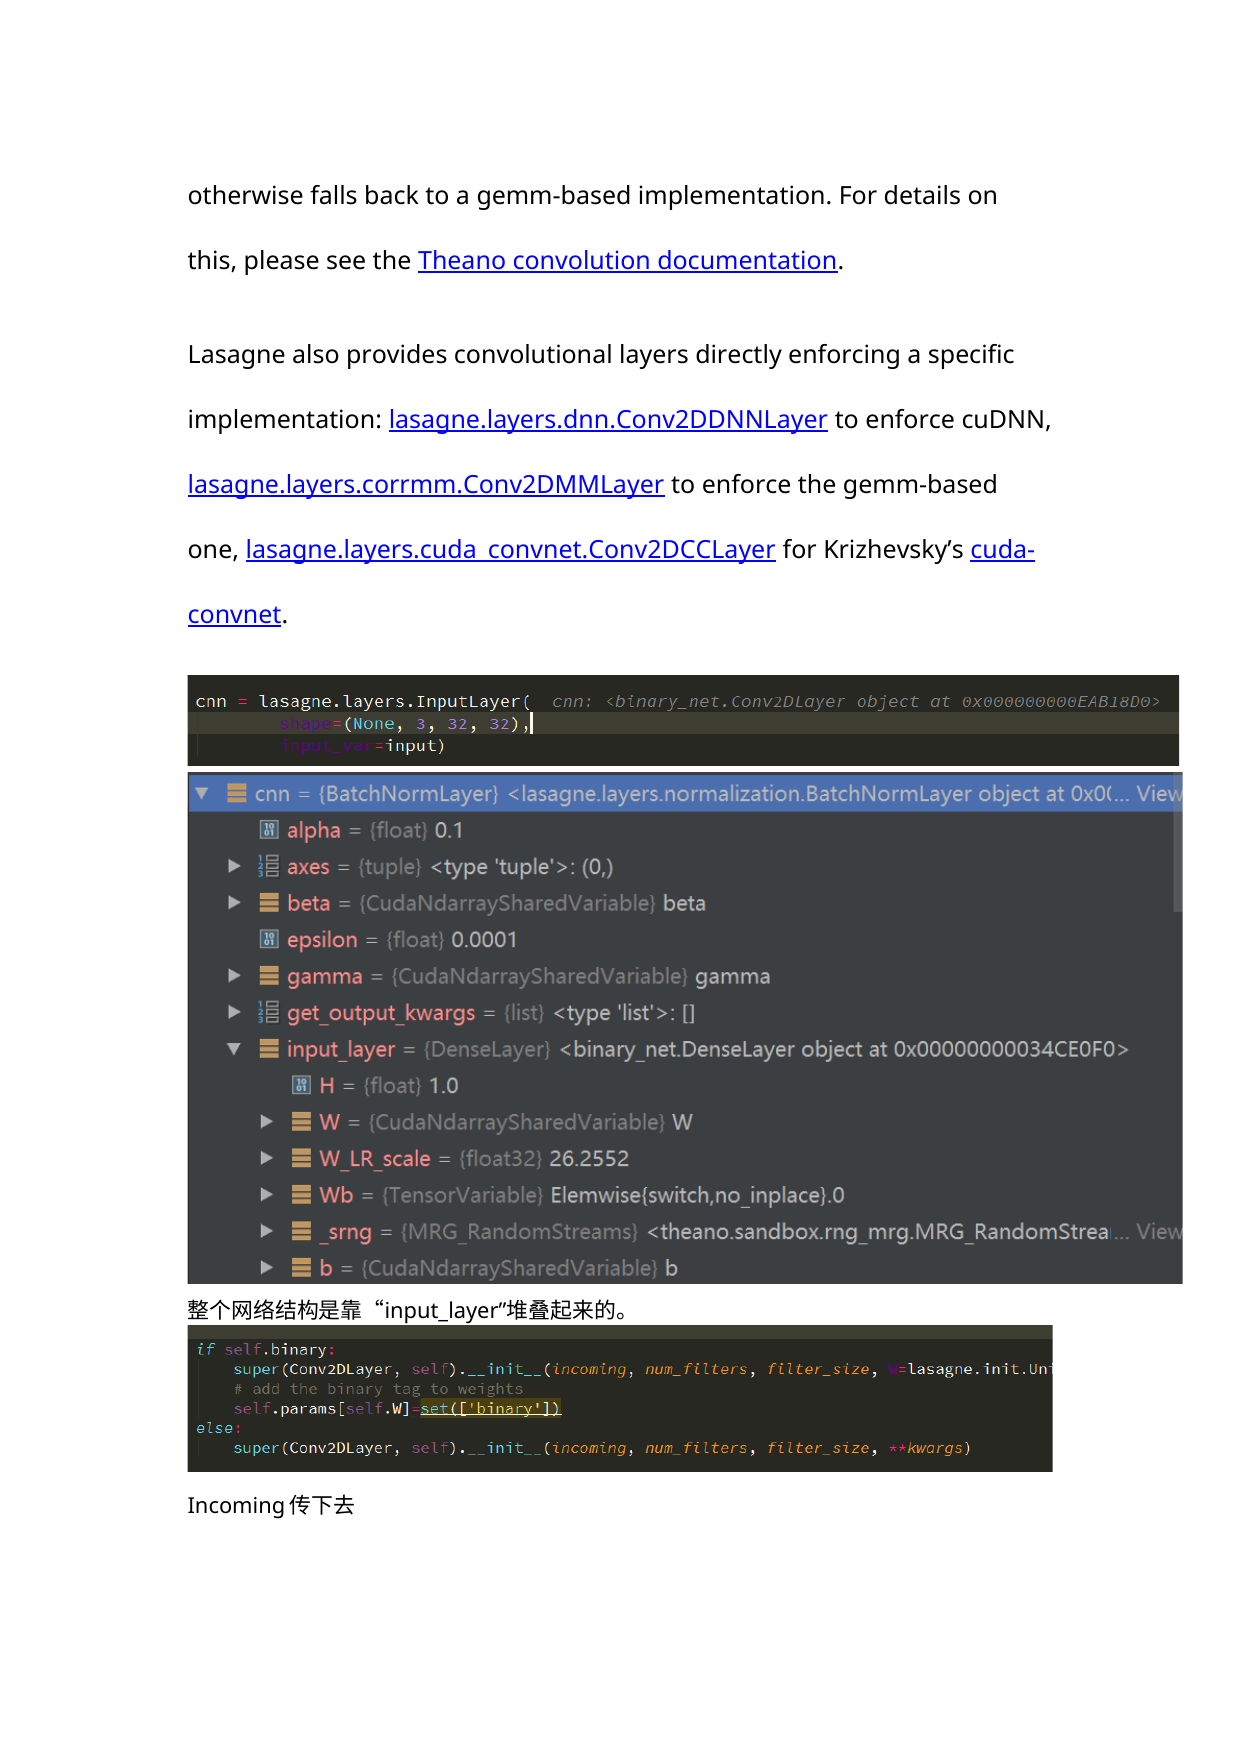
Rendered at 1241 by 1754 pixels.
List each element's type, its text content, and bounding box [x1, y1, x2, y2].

picture [187, 772, 1183, 1284]
text Incoming传下去 [187, 1488, 1053, 1520]
picture [187, 1325, 1053, 1472]
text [187, 162, 1053, 292]
text Lasagne also provides convolutional layers directly enforcing a specific implementation: lasagne.layers.dnn.Conv2DDNNLayer to enforce cuDNN, lasagne.layers.corrmm.Conv2DMMLayer to enforce the gemm-based one, lasagne.layers.cuda_convnet.Conv2DCCLayer for Krizhevsky’s cuda-convnet. [187, 321, 1053, 646]
text 整个网络结构是靠“input_layer”堆叠起来的。 [187, 1293, 1053, 1325]
picture [187, 675, 1180, 766]
